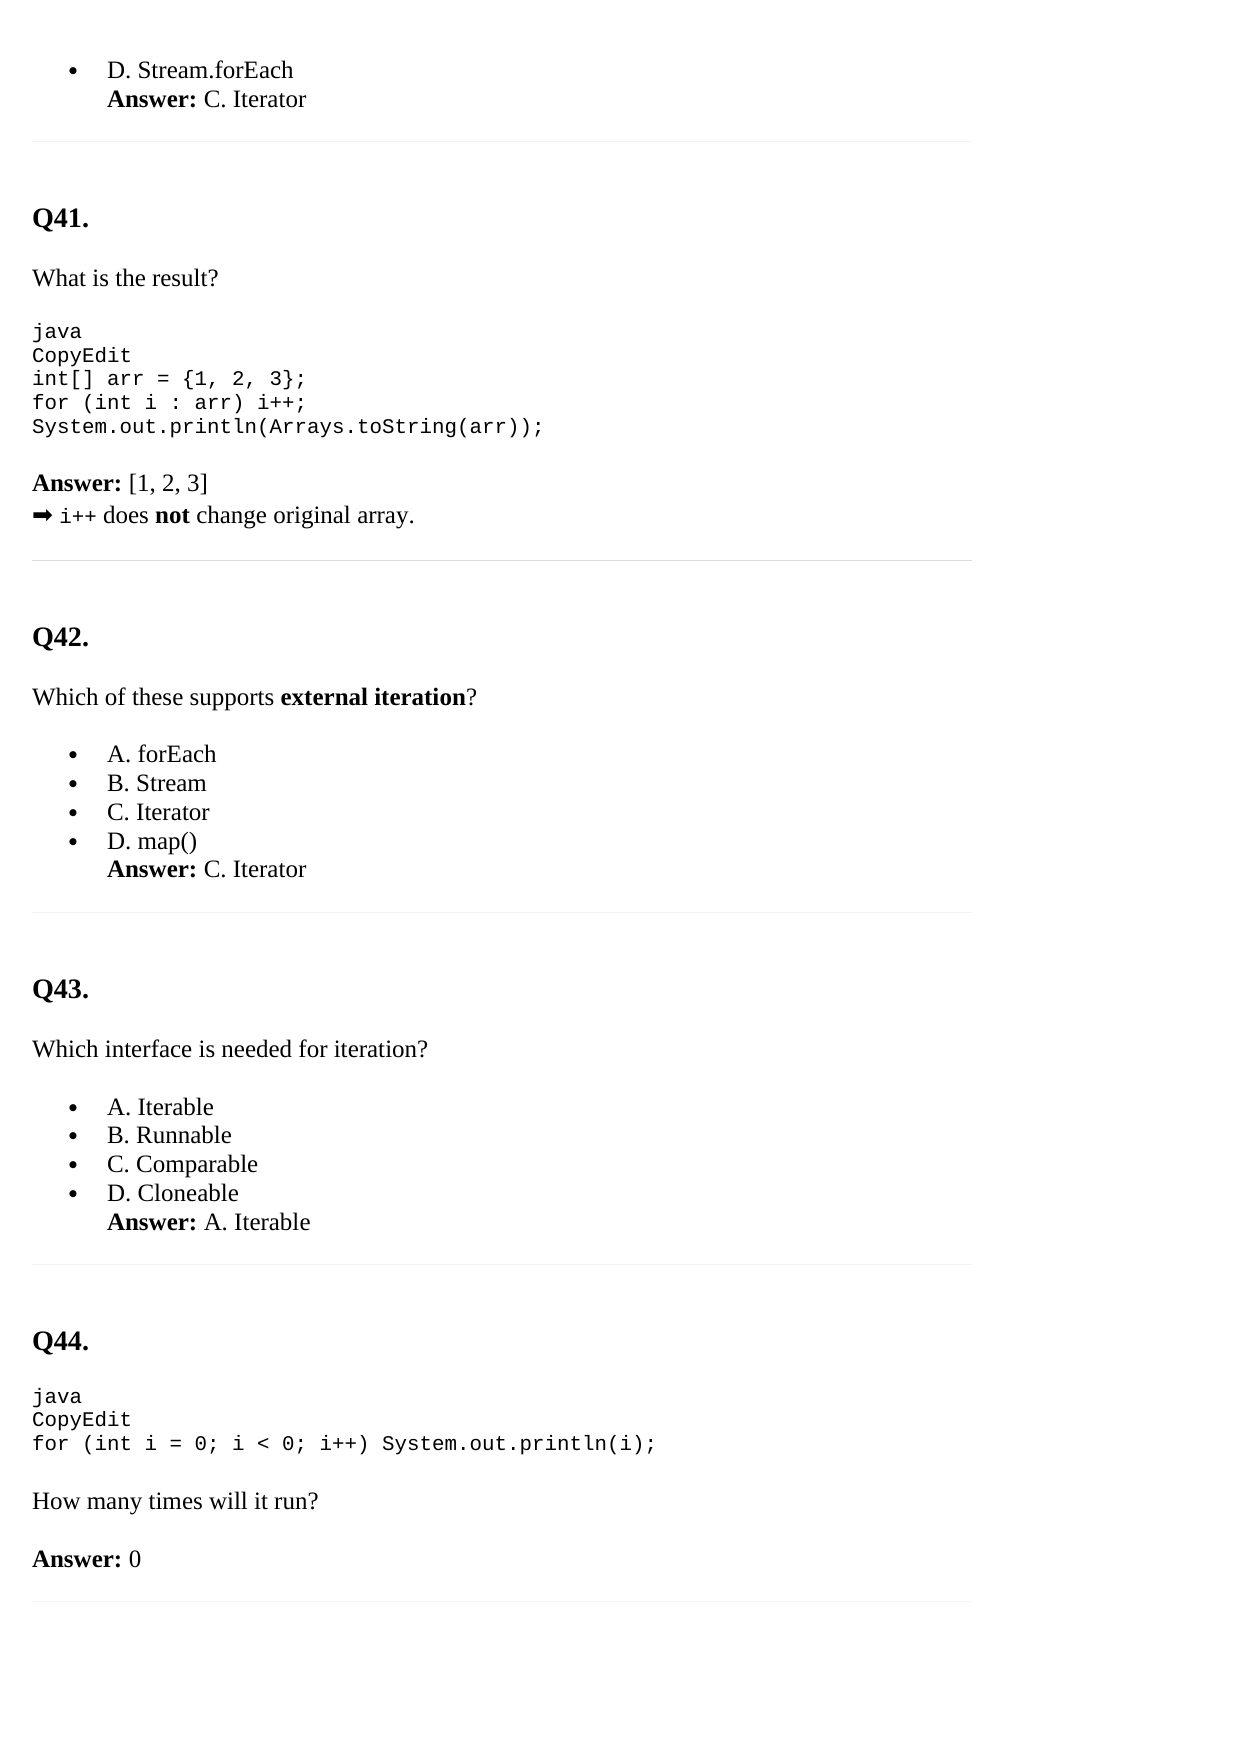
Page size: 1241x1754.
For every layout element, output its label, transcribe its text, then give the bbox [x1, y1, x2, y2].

text How many times will it run? [32, 1486, 1169, 1515]
list B. Runnable [69, 1120, 1169, 1149]
list A. forEach [69, 739, 1169, 768]
text CopyEdit [32, 345, 1169, 368]
text java [32, 321, 1169, 345]
list B. Stream [69, 768, 1169, 797]
text Answer: [1, 2, 3] ➡️ i++ does not change original array. [32, 468, 1169, 531]
text CopyEdit [32, 1409, 1169, 1433]
text Q43. [32, 972, 1169, 1004]
text Which of these supports external iteration? [32, 682, 1169, 710]
text What is the result? [32, 263, 1169, 292]
list C. Iterator [69, 797, 1169, 826]
text for (int i : arr) i++; [32, 392, 1169, 416]
text for (int i = 0; i < 0; i++) System.out.println(i); [32, 1433, 1169, 1457]
list D. map() Answer: C. Iterator [69, 826, 1169, 883]
text System.out.println(Arrays.toString(arr)); [32, 416, 1169, 439]
list C. Comparable [69, 1149, 1169, 1178]
text Which interface is needed for iteration? [32, 1034, 1169, 1062]
text java [32, 1386, 1169, 1409]
list A. Iterable [69, 1092, 1169, 1120]
text Answer: 0 [32, 1544, 1169, 1573]
text Q44. [32, 1324, 1169, 1357]
text Q42. [32, 620, 1169, 652]
list D. Cloneable Answer: A. Iterable [69, 1178, 1169, 1235]
list D. Stream.forEach Answer: C. Iterator [69, 55, 1169, 113]
text int[] arr = {1, 2, 3}; [32, 368, 1169, 392]
text Q41. [32, 202, 1169, 234]
